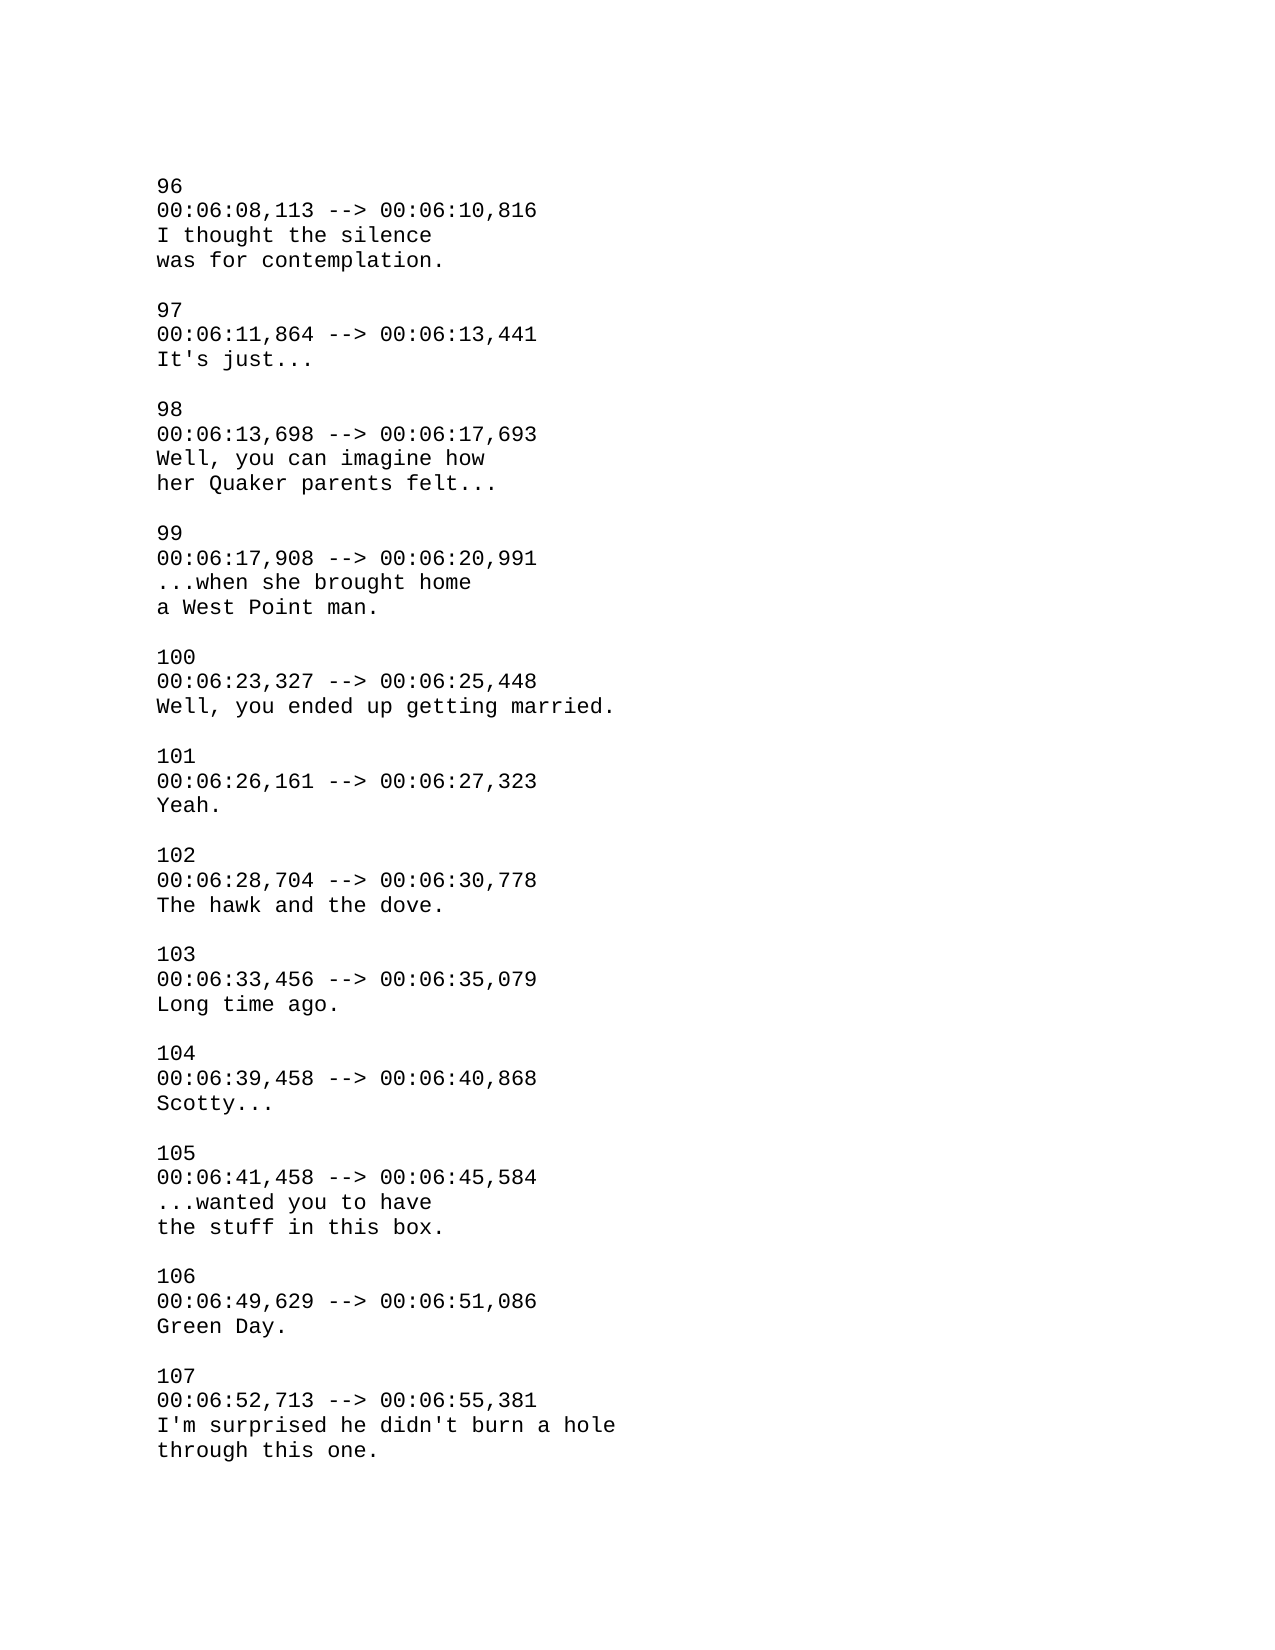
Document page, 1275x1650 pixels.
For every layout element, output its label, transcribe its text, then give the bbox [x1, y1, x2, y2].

text Well, you ended up getting married. [156, 695, 1118, 720]
text 100 [156, 646, 1118, 671]
text 97 [156, 299, 1118, 323]
text 103 [156, 943, 1118, 968]
text Long time ago. [156, 993, 1118, 1018]
text I'm surprised he didn't burn a hole [156, 1414, 1118, 1439]
text 00:06:33,456 --> 00:06:35,079 [156, 968, 1118, 993]
text 105 [156, 1142, 1118, 1166]
text 99 [156, 522, 1118, 547]
text 00:06:28,704 --> 00:06:30,778 [156, 869, 1118, 894]
text through this one. [156, 1439, 1118, 1464]
text her Quaker parents felt... [156, 472, 1118, 497]
text The hawk and the dove. [156, 894, 1118, 918]
text 00:06:52,713 --> 00:06:55,381 [156, 1389, 1118, 1414]
text 00:06:41,458 --> 00:06:45,584 [156, 1166, 1118, 1191]
text ...wanted you to have [156, 1191, 1118, 1216]
text It's just... [156, 348, 1118, 373]
text 00:06:26,161 --> 00:06:27,323 [156, 770, 1118, 794]
text 00:06:08,113 --> 00:06:10,816 [156, 199, 1118, 224]
text the stuff in this box. [156, 1216, 1118, 1241]
text 107 [156, 1365, 1118, 1389]
text 104 [156, 1042, 1118, 1067]
text a West Point man. [156, 596, 1118, 621]
text 00:06:49,629 --> 00:06:51,086 [156, 1290, 1118, 1315]
text I thought the silence [156, 224, 1118, 249]
text Well, you can imagine how [156, 447, 1118, 472]
text 102 [156, 844, 1118, 869]
text 00:06:23,327 --> 00:06:25,448 [156, 671, 1118, 695]
text 98 [156, 398, 1118, 423]
text 00:06:39,458 --> 00:06:40,868 [156, 1067, 1118, 1092]
text 00:06:17,908 --> 00:06:20,991 [156, 547, 1118, 571]
text 00:06:13,698 --> 00:06:17,693 [156, 423, 1118, 447]
text 96 [156, 175, 1118, 199]
text Yeah. [156, 794, 1118, 819]
text 106 [156, 1266, 1118, 1290]
text 101 [156, 745, 1118, 770]
text was for contemplation. [156, 249, 1118, 274]
text Green Day. [156, 1315, 1118, 1340]
text Scotty... [156, 1092, 1118, 1117]
text 00:06:11,864 --> 00:06:13,441 [156, 323, 1118, 348]
text ...when she brought home [156, 571, 1118, 596]
